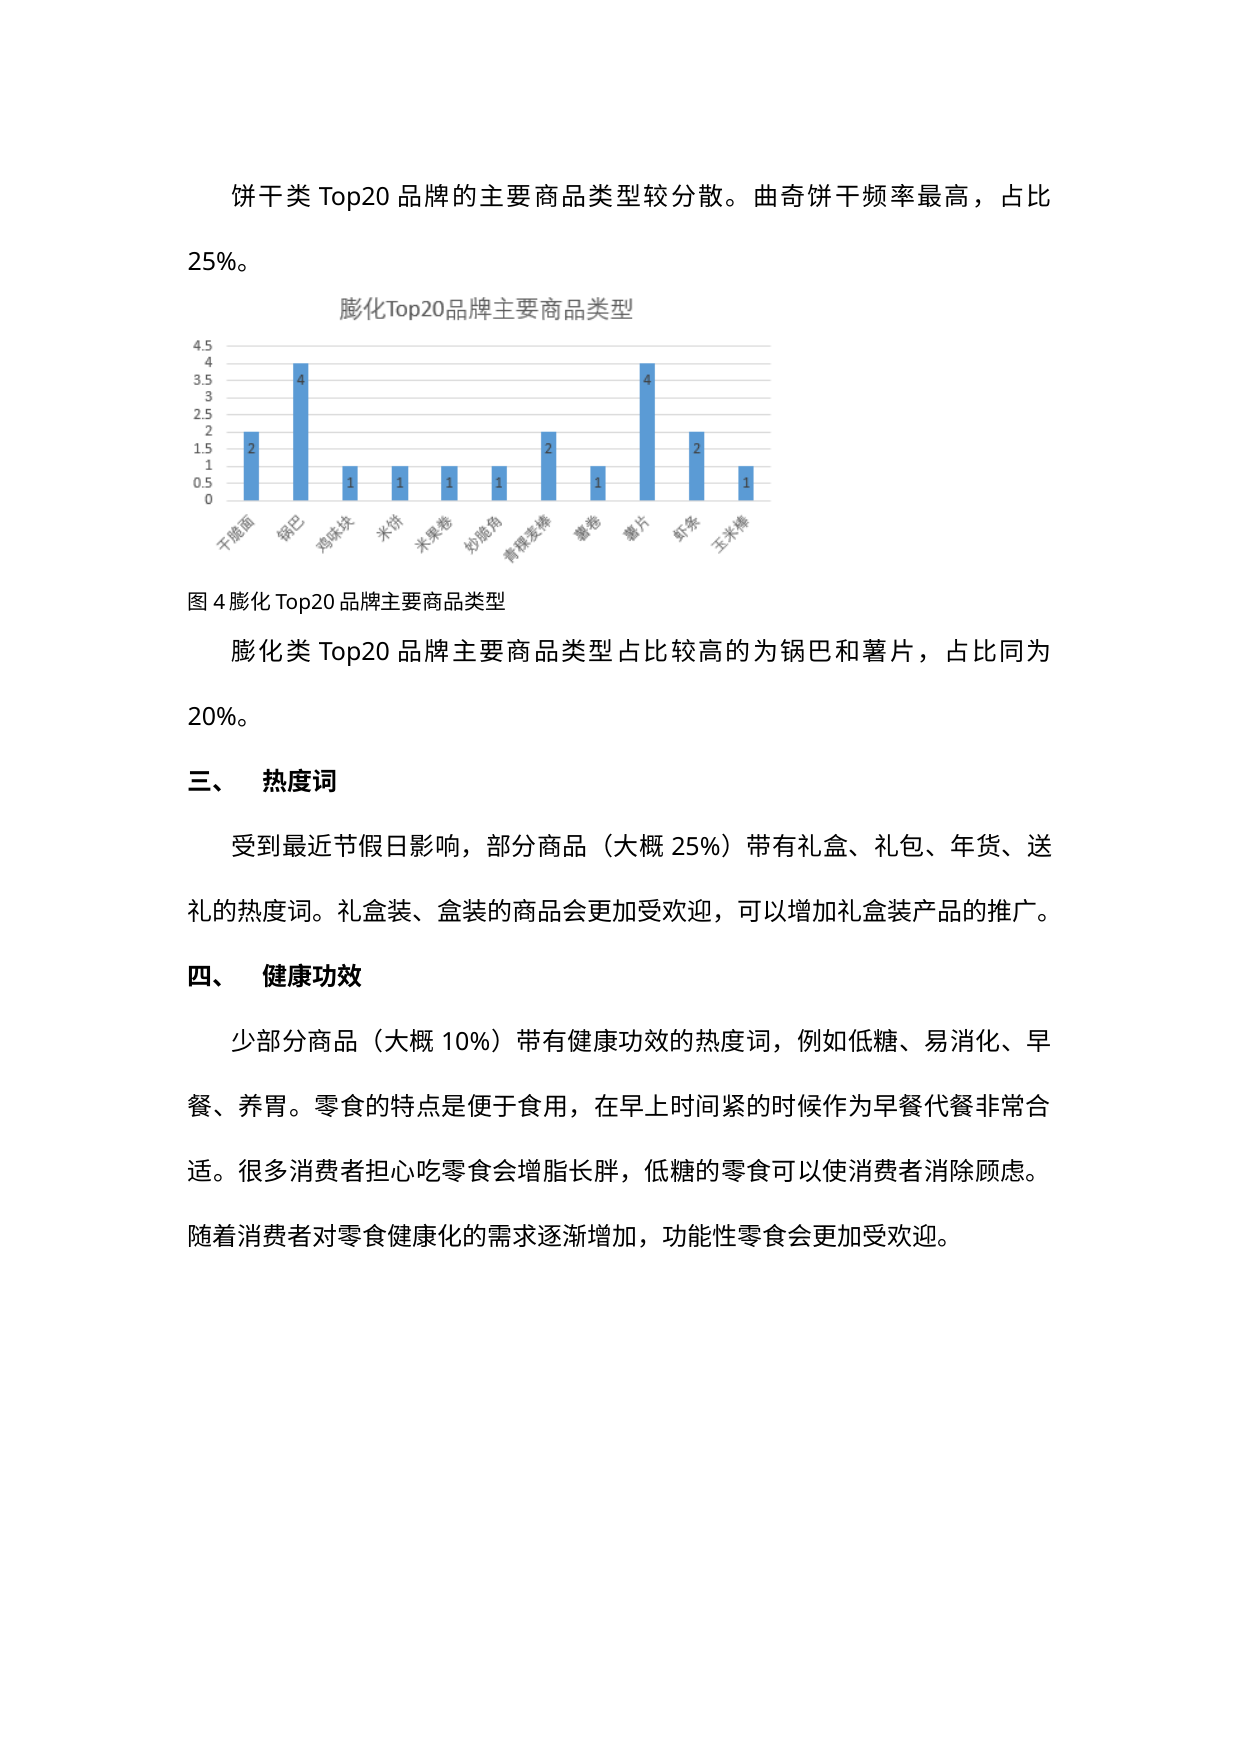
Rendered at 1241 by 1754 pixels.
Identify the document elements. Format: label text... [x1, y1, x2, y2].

list 热度词 [187, 747, 1053, 812]
text 饼干类Top20品牌的主要商品类型较分散。曲奇饼干频率最高，占比25%。 [187, 162, 1053, 292]
text 少部分商品（大概10%）带有健康功效的热度词，例如低糖、易消化、早餐、养胃。零食的特点是便于食用，在早上时间紧的时候作为早餐代餐非常合适。很多消费者担心吃零食会增脂长胖，低糖的零食可以使消费者消除顾虑。随着消费者对零食健康化的需求逐渐增加，功能性零食会更加受欢迎。 [187, 1007, 1053, 1267]
text 图 4 膨化Top20品牌主要商品类型 [187, 584, 1053, 617]
text 膨化类Top20品牌主要商品类型占比较高的为锅巴和薯片，占比同为20%。 [187, 617, 1053, 747]
picture [187, 292, 778, 569]
list 健康功效 [187, 942, 1053, 1007]
text 受到最近节假日影响，部分商品（大概25%）带有礼盒、礼包、年货、送礼的热度词。礼盒装、盒装的商品会更加受欢迎，可以增加礼盒装产品的推广。 [187, 812, 1053, 942]
